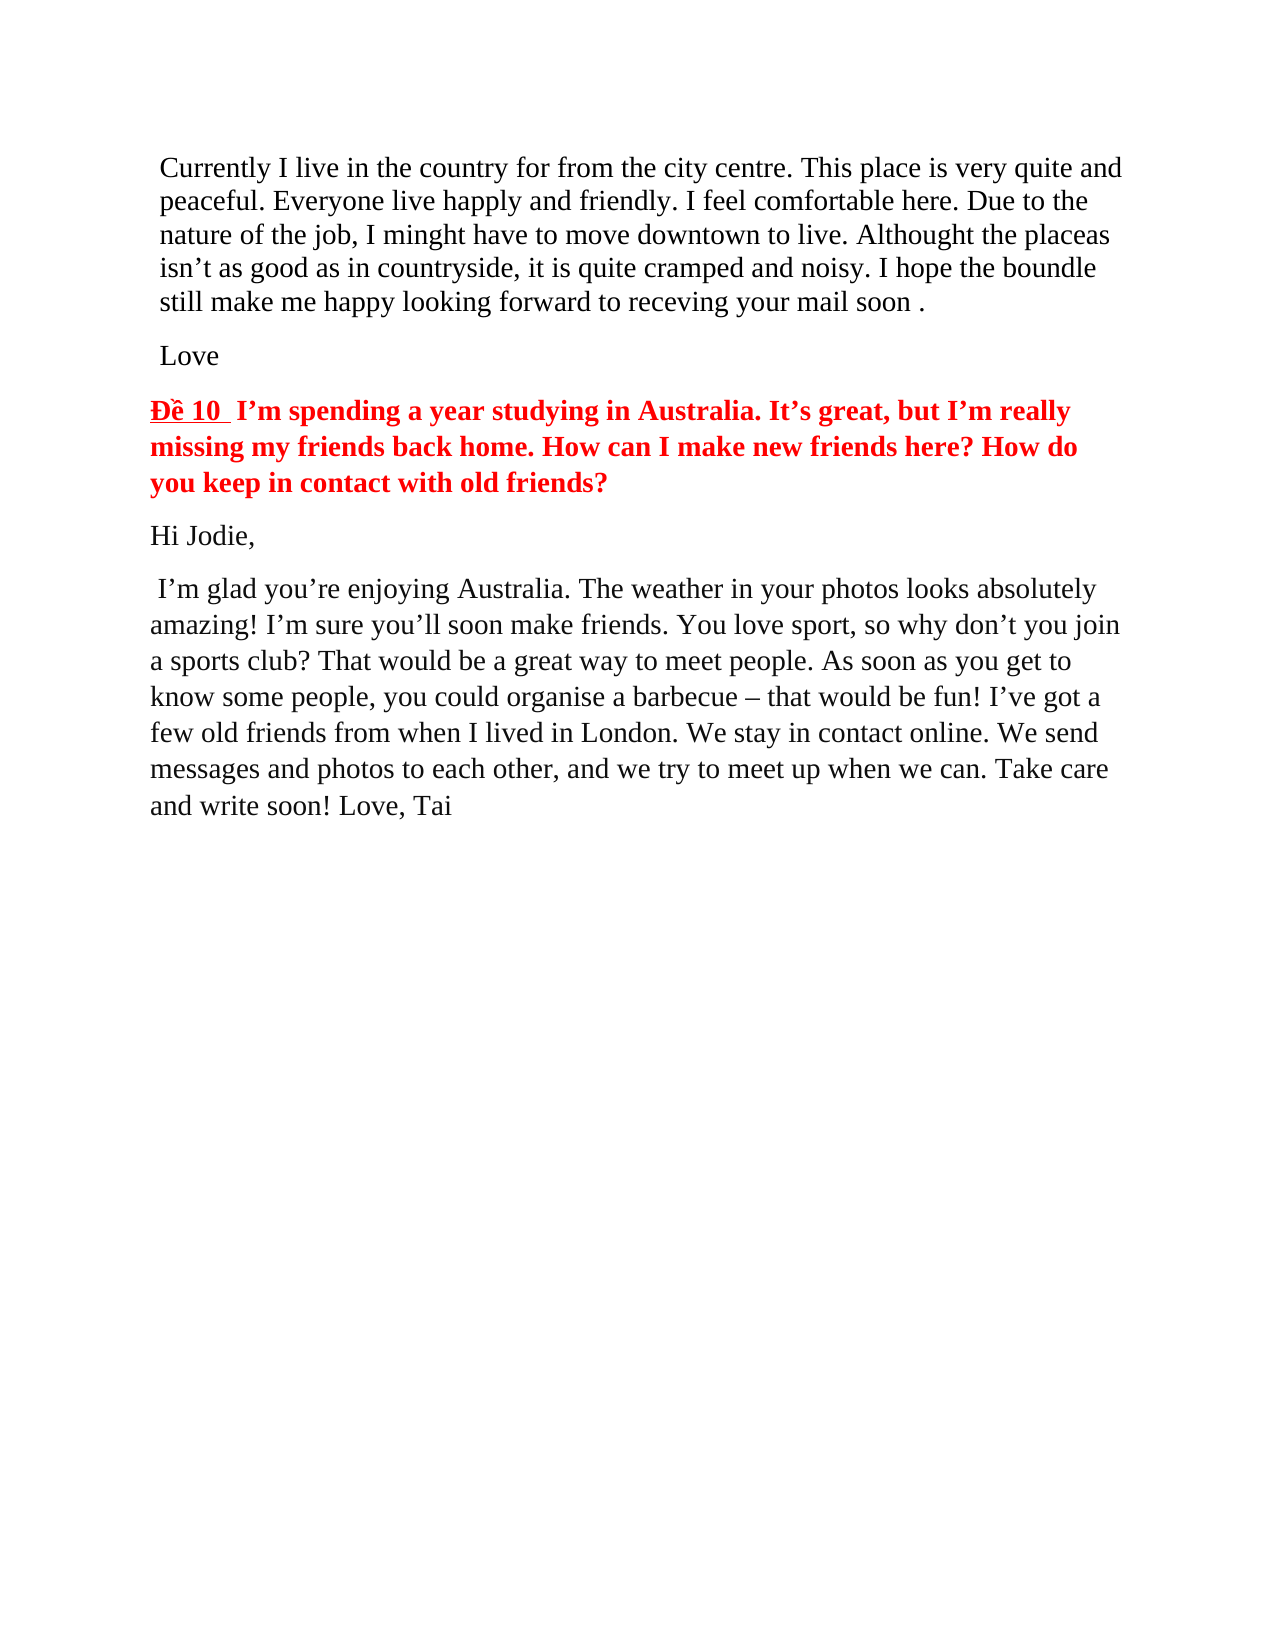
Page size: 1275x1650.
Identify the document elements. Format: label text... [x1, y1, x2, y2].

text Đề 10 I’m spending a year studying in Australia. It’s great, but I’m really missing my friends back home. How can I make new friends here? How do you keep in contact with old friends? [150, 393, 1125, 499]
text Love [159, 338, 1125, 372]
text Currently I live in the country for from the city centre. This place is very quite and peaceful. Everyone live happly and friendly. I feel comfortable here. Due to the nature of the job, I minght have to move downtown to live. Althought the placeas isn’t as good as in countryside, it is quite cramped and noisy. I hope the boundle still make me happy looking forward to receving your mail soon . [159, 150, 1125, 318]
text I’m glad you’re enjoying Australia. The weather in your photos looks absolutely amazing! I’m sure you’ll soon make friends. You love sport, so why don’t you join a sports club? That would be a great way to meet people. As soon as you get to know some people, you could organise a barbecue – that would be fun! I’ve got a few old friends from when I lived in London. We stay in contact online. We send messages and photos to each other, and we try to meet up when we can. Take care and write soon! Love, Tai [150, 571, 1125, 821]
text Hi Jodie, [150, 518, 1125, 552]
